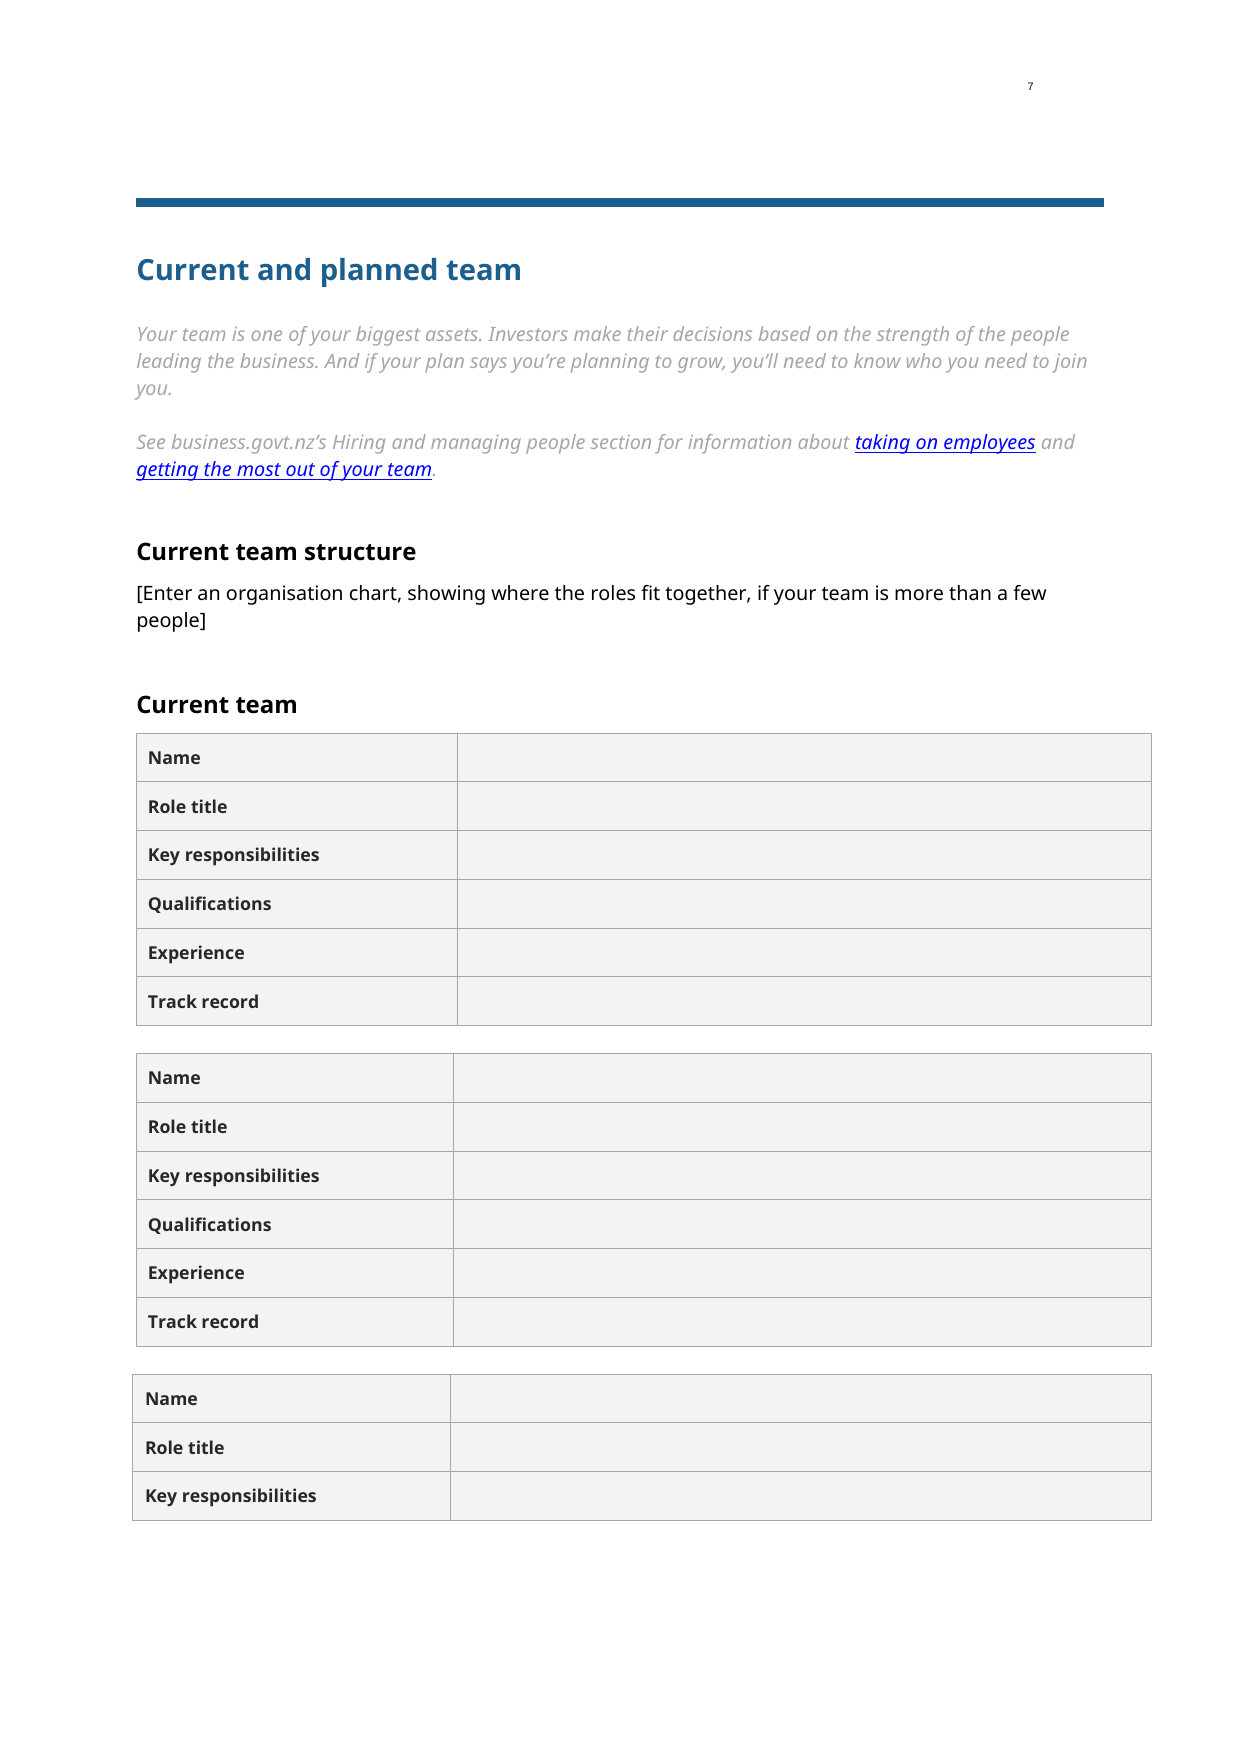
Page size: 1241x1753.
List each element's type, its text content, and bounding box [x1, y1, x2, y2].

table_header [454, 1054, 1151, 1102]
table_cell Role title [133, 1423, 450, 1471]
table_cell Track record [137, 1298, 453, 1346]
table_cell [458, 831, 1151, 879]
table_cell [451, 1472, 1151, 1520]
text Your team is one of your biggest assets. Investors make their decisions based on the strength of the people leading the business. And if your plan says you’re planning to grow, you’ll need to know who you need to join you. [136, 321, 1104, 402]
table_cell Key responsibilities [137, 831, 457, 879]
table_cell Experience [137, 1249, 453, 1297]
table_cell [454, 1152, 1151, 1199]
table_cell [454, 1249, 1151, 1297]
table_cell [458, 929, 1151, 976]
subtitle Current team [136, 687, 1104, 720]
table_cell [458, 977, 1151, 1025]
text [Enter an organisation chart, showing where the roles fit together, if your team is more than a few people] [136, 580, 1104, 634]
table_cell Qualifications [137, 880, 457, 927]
table_cell [451, 1423, 1151, 1471]
table_cell [458, 880, 1151, 927]
table_header [458, 734, 1151, 781]
table_cell Key responsibilities [133, 1472, 450, 1520]
subtitle Current and planned team [136, 207, 1104, 288]
table_header Name [137, 734, 457, 781]
subtitle Current team structure [136, 534, 1104, 567]
table_cell Qualifications [137, 1200, 453, 1248]
table_cell Role title [137, 1103, 453, 1151]
table_cell [454, 1298, 1151, 1346]
table_cell Track record [137, 977, 457, 1025]
table_header [451, 1375, 1151, 1422]
table_header Name [133, 1375, 450, 1422]
text See business.govt.nz’s Hiring and managing people section for information about taking on employees and getting the most out of your team. [136, 429, 1104, 483]
table_cell Role title [137, 782, 457, 830]
table_cell [454, 1200, 1151, 1248]
table_cell Experience [137, 929, 457, 976]
table_cell Key responsibilities [137, 1152, 453, 1199]
table_cell [454, 1103, 1151, 1151]
table_header Name [137, 1054, 453, 1102]
table_cell [458, 782, 1151, 830]
